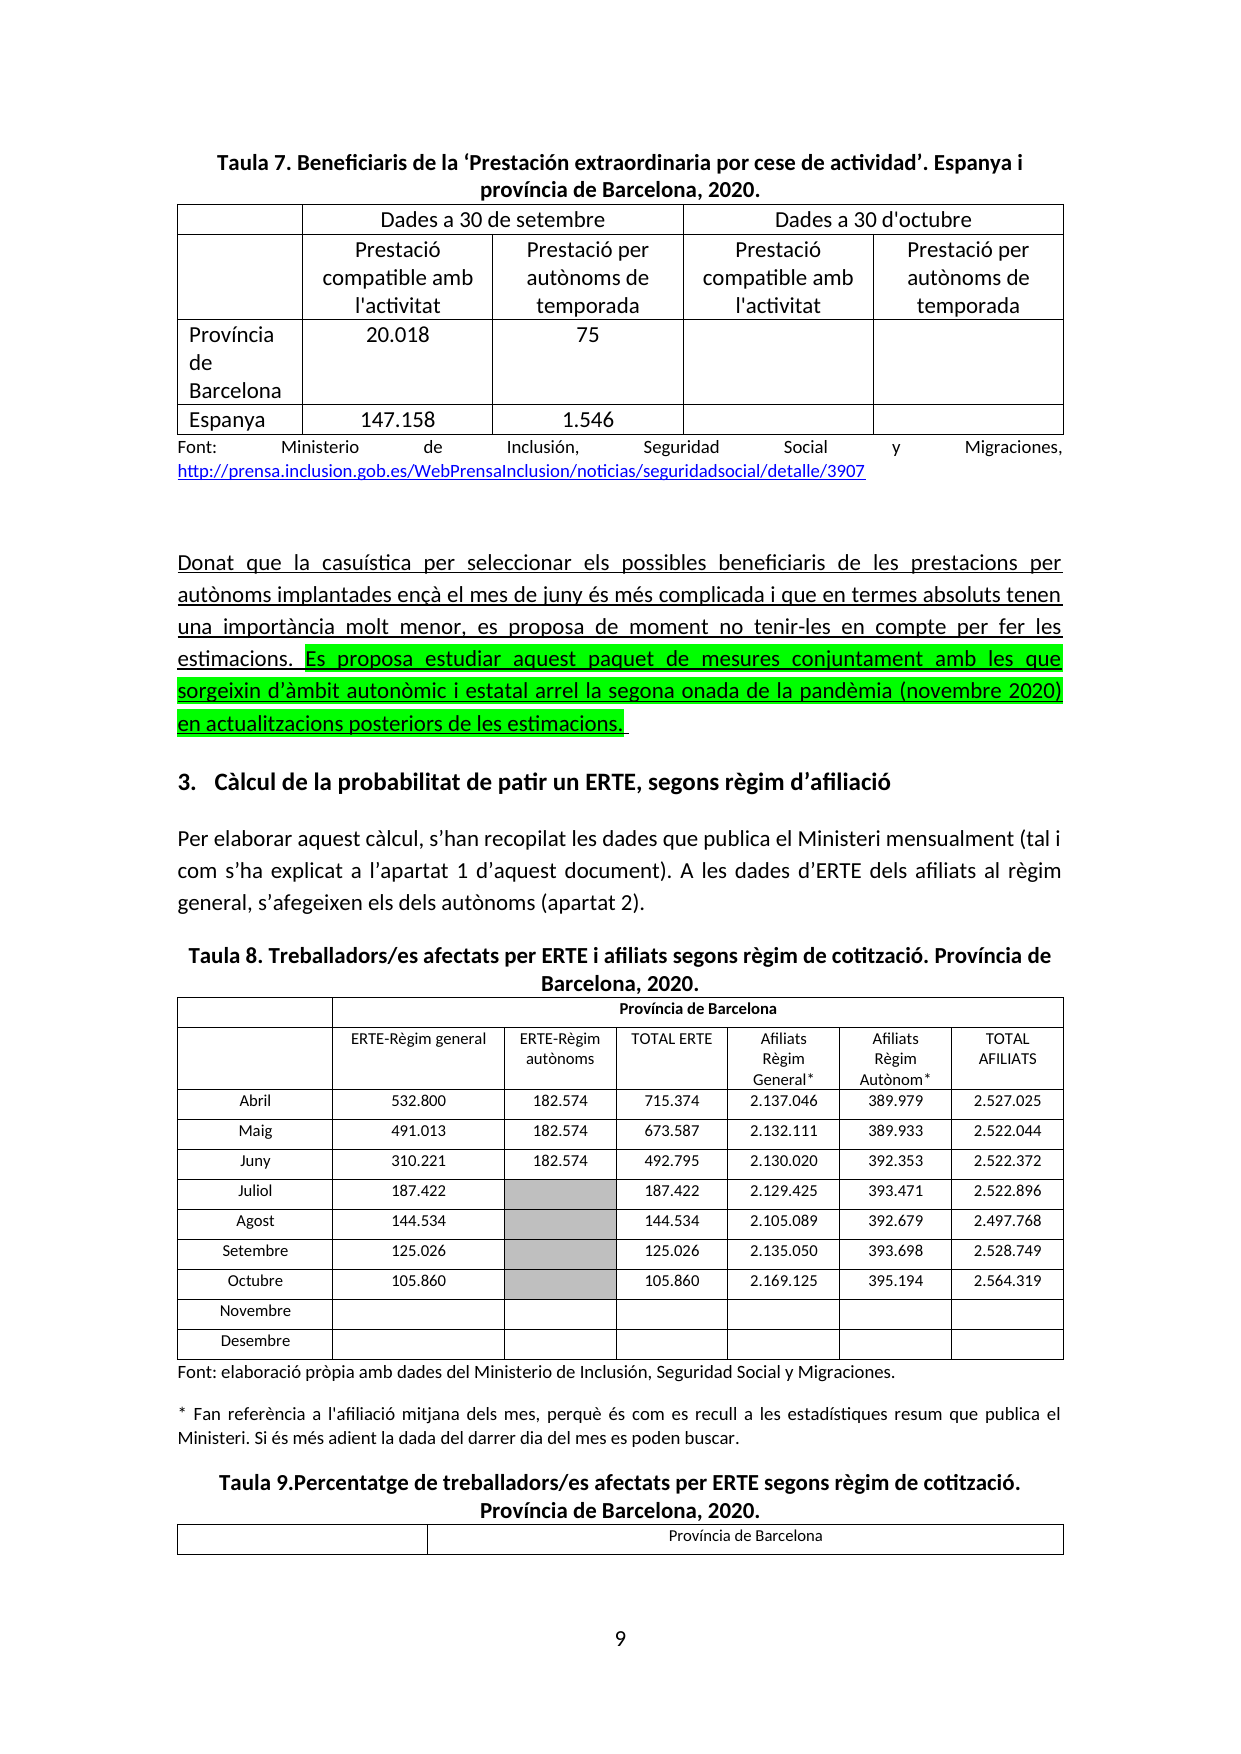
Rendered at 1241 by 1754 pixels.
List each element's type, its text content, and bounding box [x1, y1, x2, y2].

table_cell [617, 1330, 727, 1359]
table_cell 182.574 [505, 1120, 616, 1149]
table_cell 2.132.111 [728, 1120, 839, 1149]
table_cell Abril [178, 1090, 332, 1119]
table_cell 392.679 [840, 1210, 951, 1239]
table_cell TOTAL ERTE [617, 1028, 727, 1089]
table_cell 395.194 [840, 1270, 951, 1299]
table_header [178, 1525, 427, 1554]
table_cell [728, 1300, 839, 1329]
table_cell Prestació compatible amb l'activitat [303, 235, 492, 319]
text Taula 7. Beneficiaris de la ‘Prestación extraordinaria por cese de actividad’. Espanya i província de Barcelona, 2020. [177, 148, 1063, 204]
table_cell 392.353 [840, 1150, 951, 1179]
text Donat que la casuística per seleccionar els possibles beneficiaris de les prestacions per autònoms implantades ençà el mes de juny és més complicada i que en termes absoluts tenen una importància molt menor, es proposa de moment no tenir-les en compte per fer les estimacions. Es proposa estudiar aquest paquet de mesures conjuntament amb les que sorgeixin d’àmbit autonòmic i estatal arrel la segona onada de la pandèmia (novembre 2020) en actualitzacions posteriors de les estimacions. [177, 704, 1063, 737]
table_cell [505, 1300, 616, 1329]
table_cell [505, 1240, 616, 1269]
table_cell [333, 1300, 504, 1329]
table_cell [952, 1300, 1063, 1329]
table_cell [728, 1330, 839, 1359]
table_cell 2.137.046 [728, 1090, 839, 1119]
table_cell 125.026 [617, 1240, 727, 1269]
table_cell [684, 405, 873, 434]
table_cell 2.527.025 [952, 1090, 1063, 1119]
table_header Província de Barcelona [428, 1525, 1063, 1554]
table_cell 125.026 [333, 1240, 504, 1269]
table_cell [952, 1330, 1063, 1359]
table_header Dades a 30 d'octubre [684, 205, 1063, 234]
table_cell 492.795 [617, 1150, 727, 1179]
table_cell [684, 320, 873, 404]
table_cell 2.528.749 [952, 1240, 1063, 1269]
table_cell Província de Barcelona [178, 320, 302, 404]
table_header Dades a 30 de setembre [303, 205, 683, 234]
table_cell 182.574 [505, 1150, 616, 1179]
table_cell Octubre [178, 1270, 332, 1299]
text Per elaborar aquest càlcul, s’han recopilat les dades que publica el Ministeri mensualment (tal i com s’ha explicat a l’apartat 1 d’aquest document). A les dades d’ERTE dels afiliats al règim general, s’afegeixen els dels autònoms (apartat 2). [177, 824, 1063, 916]
table_cell 105.860 [333, 1270, 504, 1299]
subtitle Càlcul de la probabilitat de patir un ERTE, segons règim d’afiliació [177, 766, 1063, 796]
table_header Província de Barcelona [333, 998, 1063, 1027]
table_cell 673.587 [617, 1120, 727, 1149]
table_cell 2.497.768 [952, 1210, 1063, 1239]
text Font: Ministerio de Inclusión, Seguridad Social y Migraciones, http://prensa.inclusion.gob.es/WebPrensaInclusion/noticias/seguridadsocial/detalle/3907 [177, 435, 1063, 482]
table_cell 715.374 [617, 1090, 727, 1119]
text Font: elaboració pròpia amb dades del Ministerio de Inclusión, Seguridad Social y Migraciones. [177, 1360, 1063, 1383]
table_cell 389.979 [840, 1090, 951, 1119]
table_cell Juliol [178, 1180, 332, 1209]
table_cell [505, 1180, 616, 1209]
table_cell Prestació compatible amb l'activitat [684, 235, 873, 319]
table_cell [840, 1300, 951, 1329]
table_cell 1.546 [493, 405, 683, 434]
table_cell 491.013 [333, 1120, 504, 1149]
table_cell Afiliats Règim General* [728, 1028, 839, 1089]
table_cell 147.158 [303, 405, 492, 434]
table_cell 2.169.125 [728, 1270, 839, 1299]
table_cell [333, 1330, 504, 1359]
table_cell Juny [178, 1150, 332, 1179]
table_cell 20.018 [303, 320, 492, 404]
table_cell 2.522.896 [952, 1180, 1063, 1209]
table_cell Prestació per autònoms de temporada [493, 235, 683, 319]
table_cell [840, 1330, 951, 1359]
table_cell [178, 1028, 332, 1089]
table_cell TOTAL AFILIATS [952, 1028, 1063, 1089]
table_cell ERTE-Règim autònoms [505, 1028, 616, 1089]
table_header [178, 205, 302, 234]
table_cell Maig [178, 1120, 332, 1149]
table_cell 393.698 [840, 1240, 951, 1269]
table_cell [178, 235, 302, 319]
table_cell 187.422 [333, 1180, 504, 1209]
table_cell Prestació per autònoms de temporada [874, 235, 1063, 319]
table_cell [874, 405, 1063, 434]
table_cell 2.522.044 [952, 1120, 1063, 1149]
table_cell [874, 320, 1063, 404]
table_cell [505, 1270, 616, 1299]
table_cell 393.471 [840, 1180, 951, 1209]
table_header [178, 998, 332, 1027]
table_cell Novembre [178, 1300, 332, 1329]
table_cell [505, 1330, 616, 1359]
text Taula 8. Treballadors/es afectats per ERTE i afiliats segons règim de cotització. Província de Barcelona, 2020. [177, 941, 1063, 997]
table_cell 2.522.372 [952, 1150, 1063, 1179]
table_cell 182.574 [505, 1090, 616, 1119]
table_cell ERTE-Règim general [333, 1028, 504, 1089]
table_cell 75 [493, 320, 683, 404]
table_cell Agost [178, 1210, 332, 1239]
table_cell 2.105.089 [728, 1210, 839, 1239]
table_cell Afiliats Règim Autònom* [840, 1028, 951, 1089]
table_cell 144.534 [617, 1210, 727, 1239]
text Taula 9.Percentatge de treballadors/es afectats per ERTE segons règim de cotització. Província de Barcelona, 2020. [177, 1468, 1063, 1524]
table_cell 310.221 [333, 1150, 504, 1179]
text * Fan referència a l'afiliació mitjana dels mes, perquè és com es recull a les estadístiques resum que publica el Ministeri. Si és més adient la dada del darrer dia del mes es poden buscar. [177, 1402, 1063, 1449]
table_cell 144.534 [333, 1210, 504, 1239]
table_cell 389.933 [840, 1120, 951, 1149]
table_cell Desembre [178, 1330, 332, 1359]
table_cell Setembre [178, 1240, 332, 1269]
table_cell 2.135.050 [728, 1240, 839, 1269]
table_cell Espanya [178, 405, 302, 434]
table_cell 532.800 [333, 1090, 504, 1119]
table_cell 2.130.020 [728, 1150, 839, 1179]
table_cell 187.422 [617, 1180, 727, 1209]
table_cell 2.129.425 [728, 1180, 839, 1209]
table_cell 105.860 [617, 1270, 727, 1299]
table_cell [617, 1300, 727, 1329]
table_cell [505, 1210, 616, 1239]
table_cell 2.564.319 [952, 1270, 1063, 1299]
